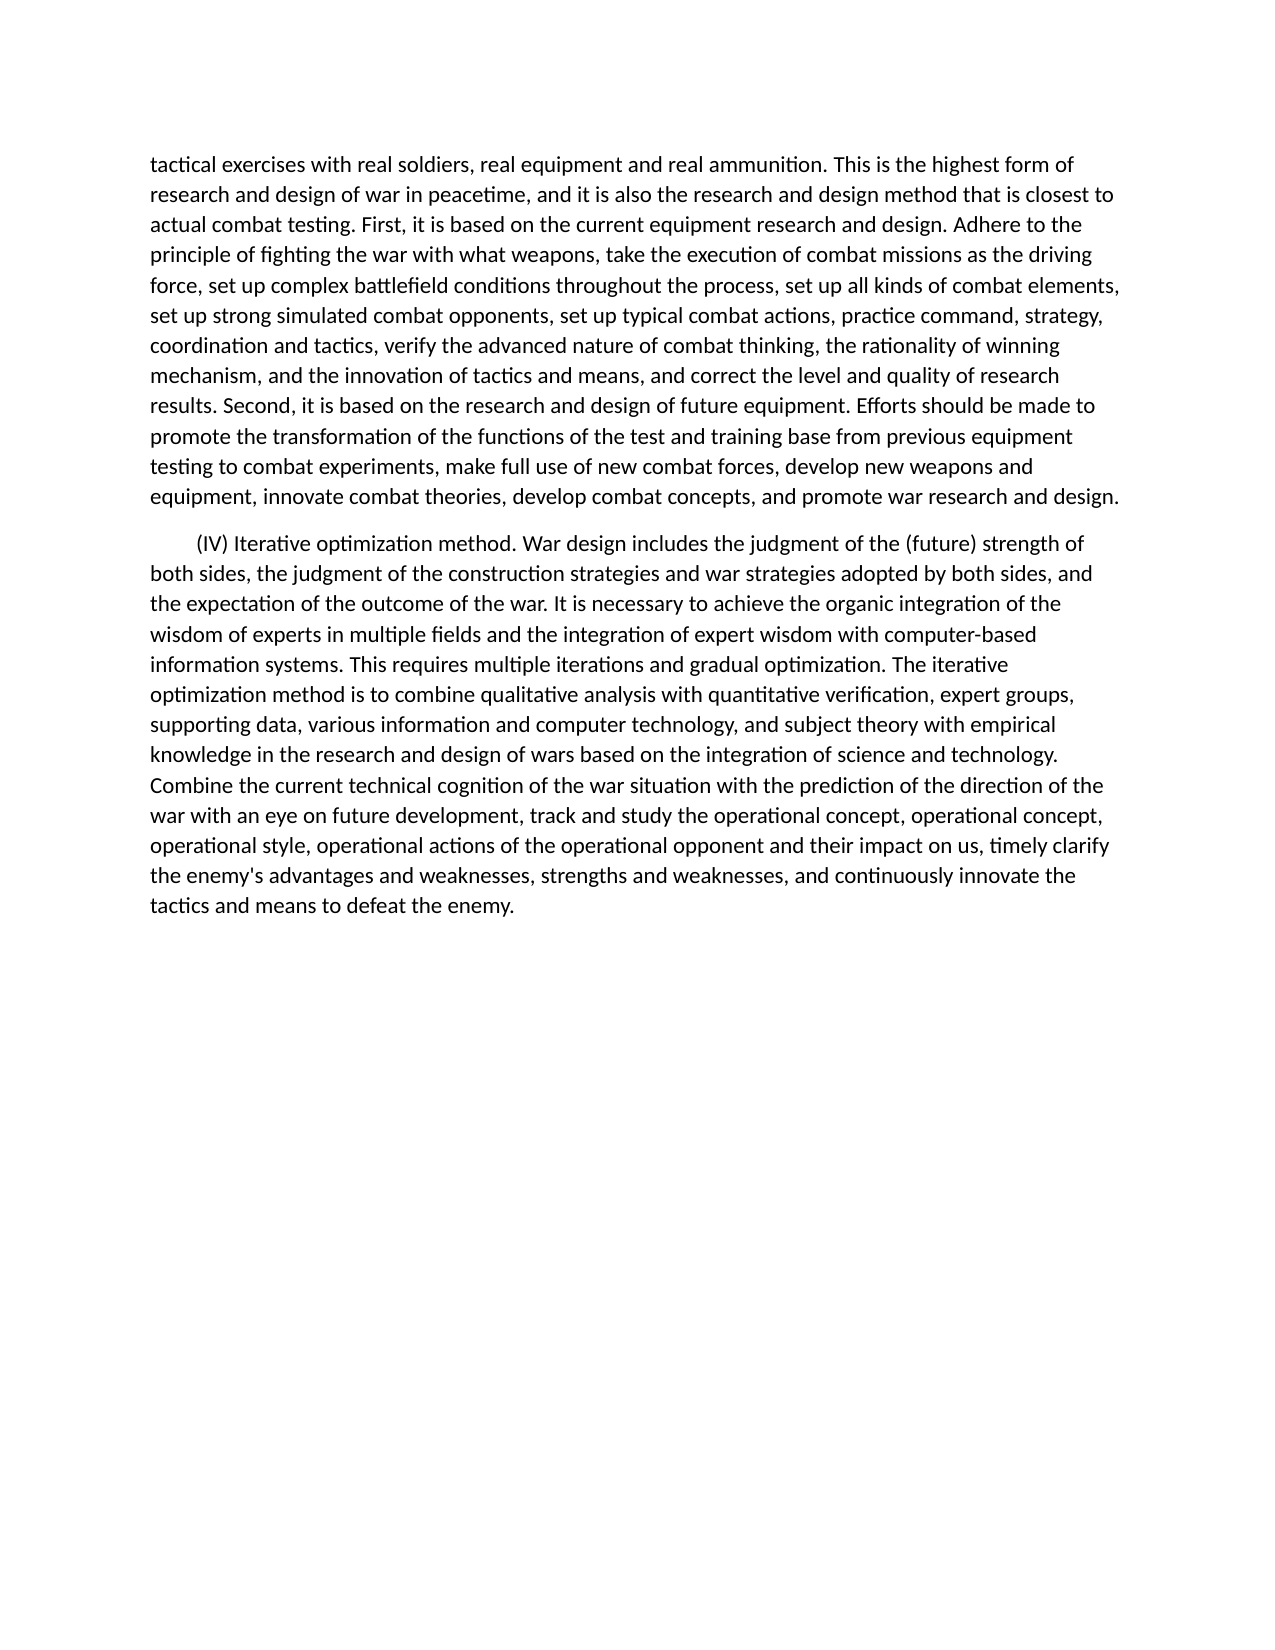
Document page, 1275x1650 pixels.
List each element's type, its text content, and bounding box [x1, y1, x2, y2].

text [150, 150, 1125, 510]
text (IV) Iterative optimization method. War design includes the judgment of the (future) strength of both sides, the judgment of the construction strategies and war strategies adopted by both sides, and the expectation of the outcome of the war. It is necessary to achieve the organic integration of the wisdom of experts in multiple fields and the integration of expert wisdom with computer-based information systems. This requires multiple iterations and gradual optimization. The iterative optimization method is to combine qualitative analysis with quantitative verification, expert groups, supporting data, various information and computer technology, and subject theory with empirical knowledge in the research and design of wars based on the integration of science and technology. Combine the current technical cognition of the war situation with the prediction of the direction of the war with an eye on future development, track and study the operational concept, operational concept, operational style, operational actions of the operational opponent and their impact on us, timely clarify the enemy's advantages and weaknesses, strengths and weaknesses, and continuously innovate the tactics and means to defeat the enemy. [150, 529, 1125, 920]
